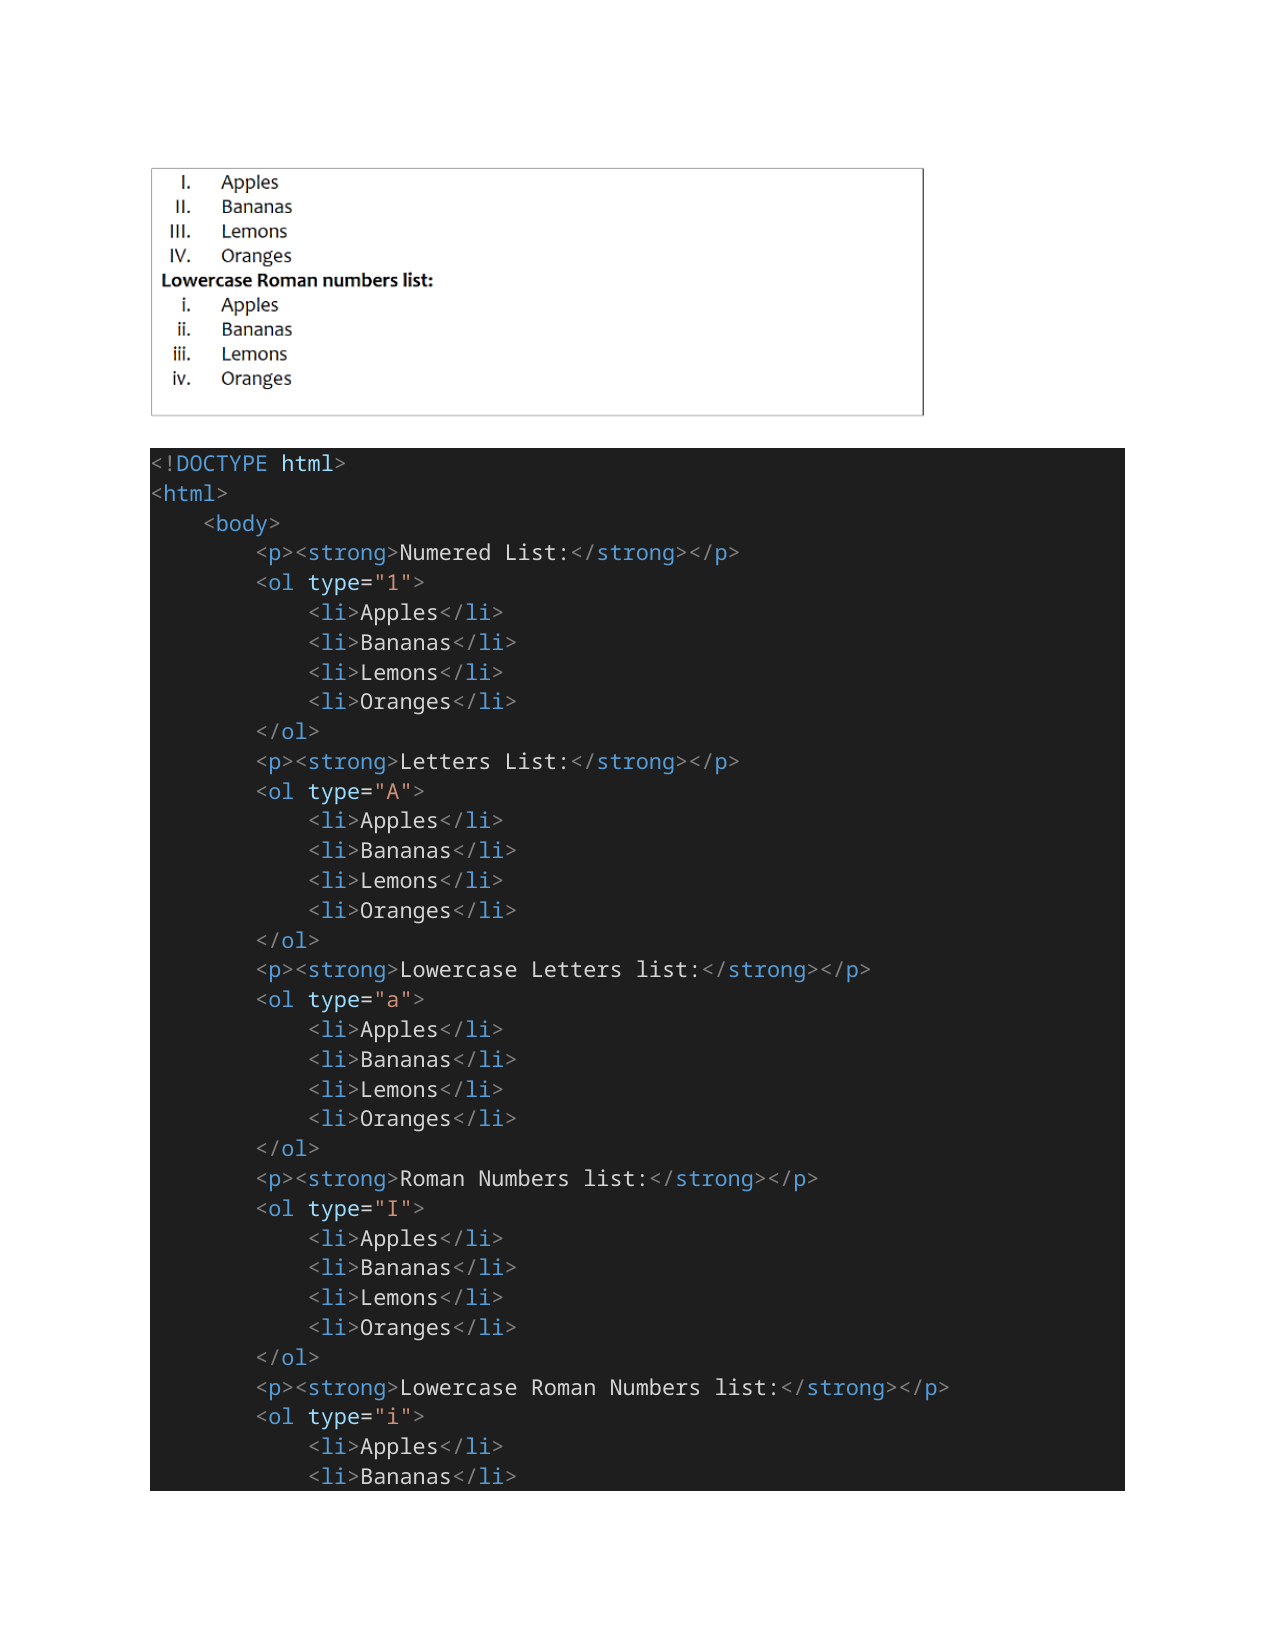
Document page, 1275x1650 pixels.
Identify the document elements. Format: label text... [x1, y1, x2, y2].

text <!DOCTYPE html> [150, 448, 1125, 478]
text <ol type="i"> [150, 1401, 1125, 1431]
text <li>Oranges</li> [150, 686, 1125, 716]
text <li>Apples</li> [150, 1431, 1125, 1461]
text <p><strong>Roman Numbers list:</strong></p> [150, 1163, 1125, 1193]
text <li>Apples</li> [150, 597, 1125, 627]
text <li>Oranges</li> [150, 1312, 1125, 1342]
text <li>Apples</li> [150, 806, 1125, 835]
text <html> [150, 478, 1125, 508]
text <li>Oranges</li> [150, 895, 1125, 925]
text </ol> [150, 716, 1125, 746]
text <p><strong>Lowercase Letters list:</strong></p> [150, 954, 1125, 984]
text <p><strong>Lowercase Roman Numbers list:</strong></p> [150, 1372, 1125, 1401]
text </ol> [150, 1342, 1125, 1372]
text <ol type="1"> [150, 567, 1125, 597]
text <body> [150, 508, 1125, 537]
text <li>Lemons</li> [150, 657, 1125, 686]
text <p><strong>Letters List:</strong></p> [150, 746, 1125, 776]
text <li>Oranges</li> [150, 1103, 1125, 1133]
text </ol> [150, 1133, 1125, 1163]
text <p><strong>Numered List:</strong></p> [150, 537, 1125, 567]
text <li>Lemons</li> [150, 865, 1125, 895]
text <li>Lemons</li> [150, 1282, 1125, 1312]
text <li>Bananas</li> [150, 627, 1125, 657]
text <ol type="A"> [150, 776, 1125, 806]
text <li>Bananas</li> [150, 1461, 1125, 1491]
text <li>Apples</li> [150, 1014, 1125, 1044]
text <ol type="a"> [150, 984, 1125, 1014]
text <li>Lemons</li> [150, 1074, 1125, 1103]
picture [150, 150, 930, 430]
text <ol type="I"> [150, 1193, 1125, 1223]
text <li>Bananas</li> [150, 835, 1125, 865]
text <li>Apples</li> [150, 1223, 1125, 1252]
text <li>Bananas</li> [150, 1252, 1125, 1282]
text </ol> [150, 925, 1125, 954]
text <li>Bananas</li> [150, 1044, 1125, 1074]
